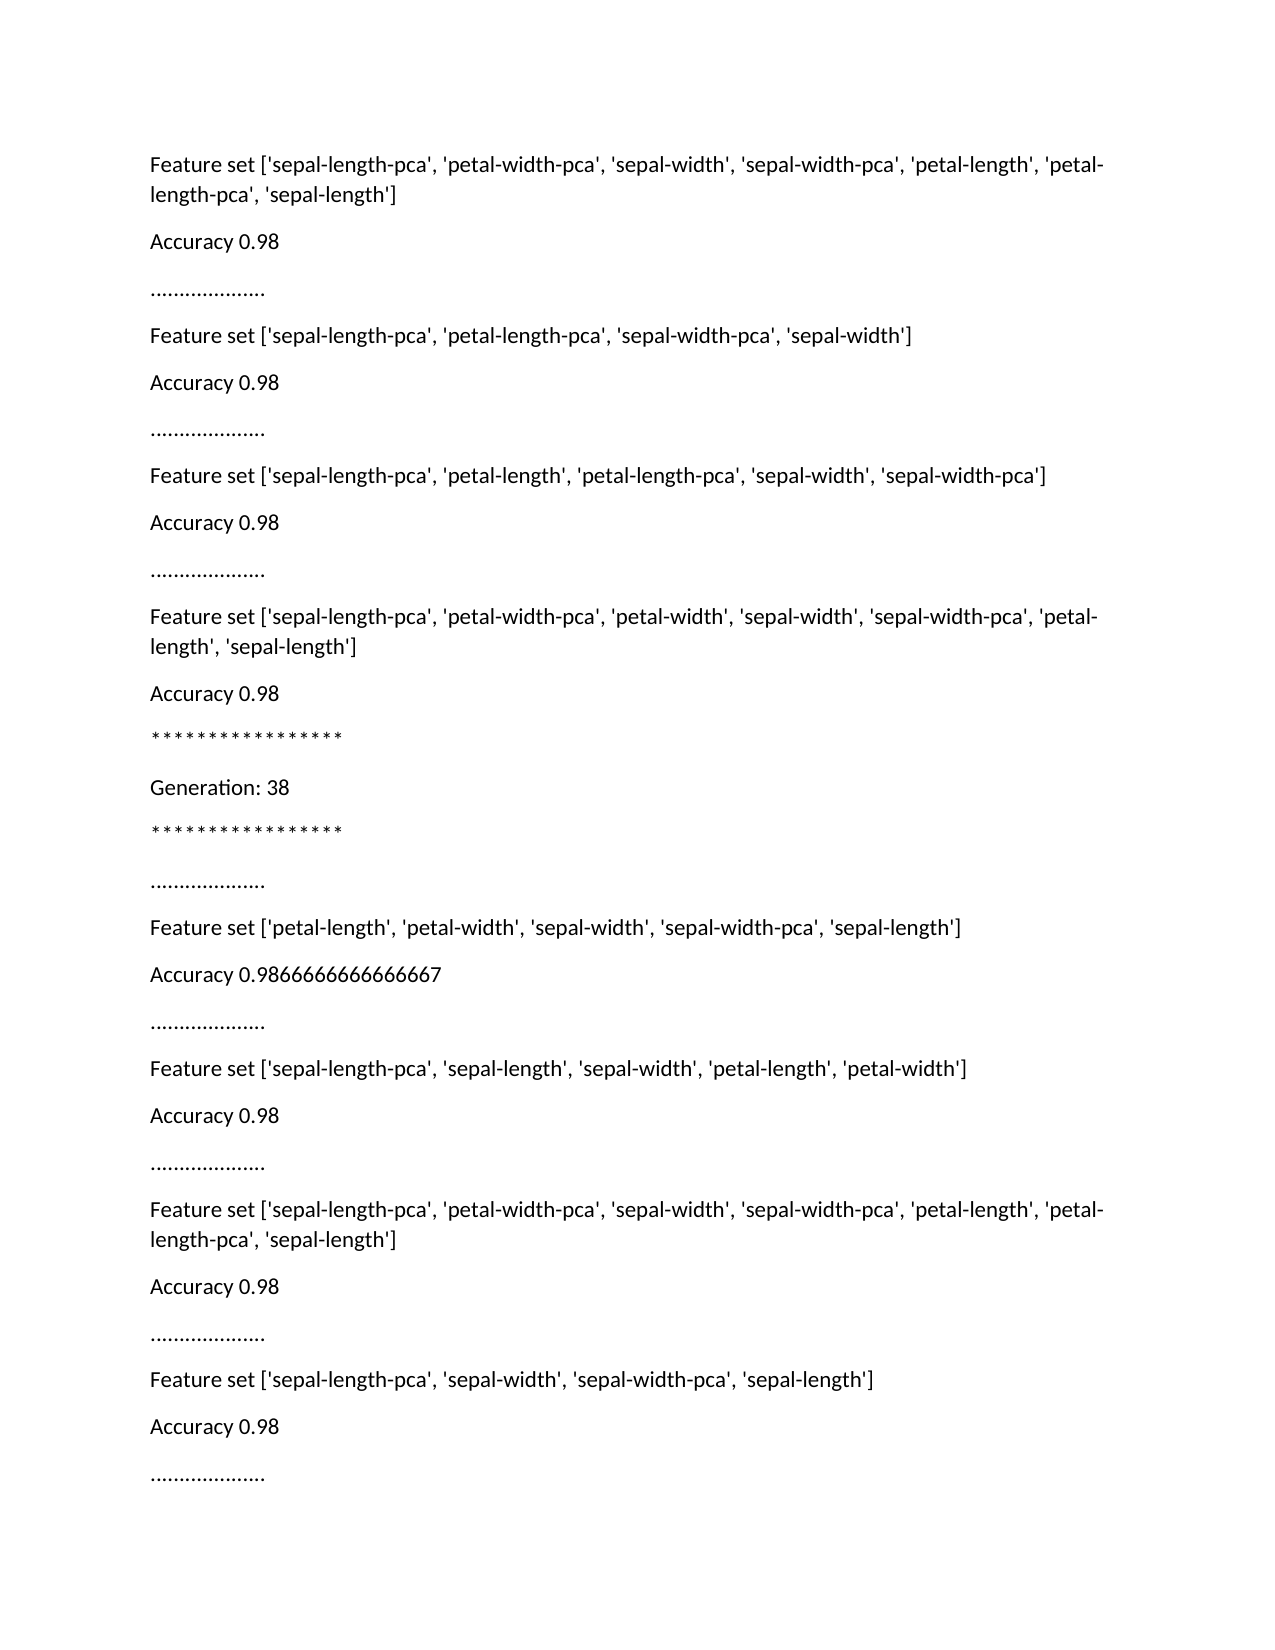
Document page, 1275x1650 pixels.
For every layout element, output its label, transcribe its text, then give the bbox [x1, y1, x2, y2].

text Accuracy 0.98 [150, 227, 1125, 255]
text .................... [150, 414, 1125, 443]
text ***************** [150, 726, 1125, 754]
text .................... [150, 867, 1125, 895]
text Accuracy 0.98 [150, 368, 1125, 396]
text Feature set ['sepal-length-pca', 'petal-length-pca', 'sepal-width-pca', 'sepal-width'] [150, 321, 1125, 349]
text Generation: 38 [150, 773, 1125, 801]
text .................... [150, 274, 1125, 302]
text .................... [150, 1319, 1125, 1347]
text ***************** [150, 820, 1125, 848]
text Feature set ['sepal-length-pca', 'petal-length', 'petal-length-pca', 'sepal-width', 'sepal-width-pca'] [150, 461, 1125, 489]
text Accuracy 0.98 [150, 1272, 1125, 1300]
text Accuracy 0.9866666666666667 [150, 960, 1125, 988]
text .................... [150, 1007, 1125, 1035]
text Feature set ['sepal-length-pca', 'petal-width-pca', 'petal-width', 'sepal-width', 'sepal-width-pca', 'petal-length', 'sepal-length'] [150, 602, 1125, 660]
text Accuracy 0.98 [150, 679, 1125, 707]
text Accuracy 0.98 [150, 1101, 1125, 1129]
text Feature set ['sepal-length-pca', 'petal-width-pca', 'sepal-width', 'sepal-width-pca', 'petal-length', 'petal-length-pca', 'sepal-length'] [150, 1195, 1125, 1253]
text Feature set ['petal-length', 'petal-width', 'sepal-width', 'sepal-width-pca', 'sepal-length'] [150, 913, 1125, 942]
text Accuracy 0.98 [150, 1412, 1125, 1441]
text .................... [150, 1459, 1125, 1487]
text Feature set ['sepal-length-pca', 'sepal-length', 'sepal-width', 'petal-length', 'petal-width'] [150, 1054, 1125, 1082]
text Feature set ['sepal-length-pca', 'petal-width-pca', 'sepal-width', 'sepal-width-pca', 'petal-length', 'petal-length-pca', 'sepal-length'] [150, 150, 1125, 208]
text Feature set ['sepal-length-pca', 'sepal-width', 'sepal-width-pca', 'sepal-length'] [150, 1366, 1125, 1394]
text .................... [150, 1148, 1125, 1176]
text Accuracy 0.98 [150, 508, 1125, 536]
text .................... [150, 555, 1125, 583]
